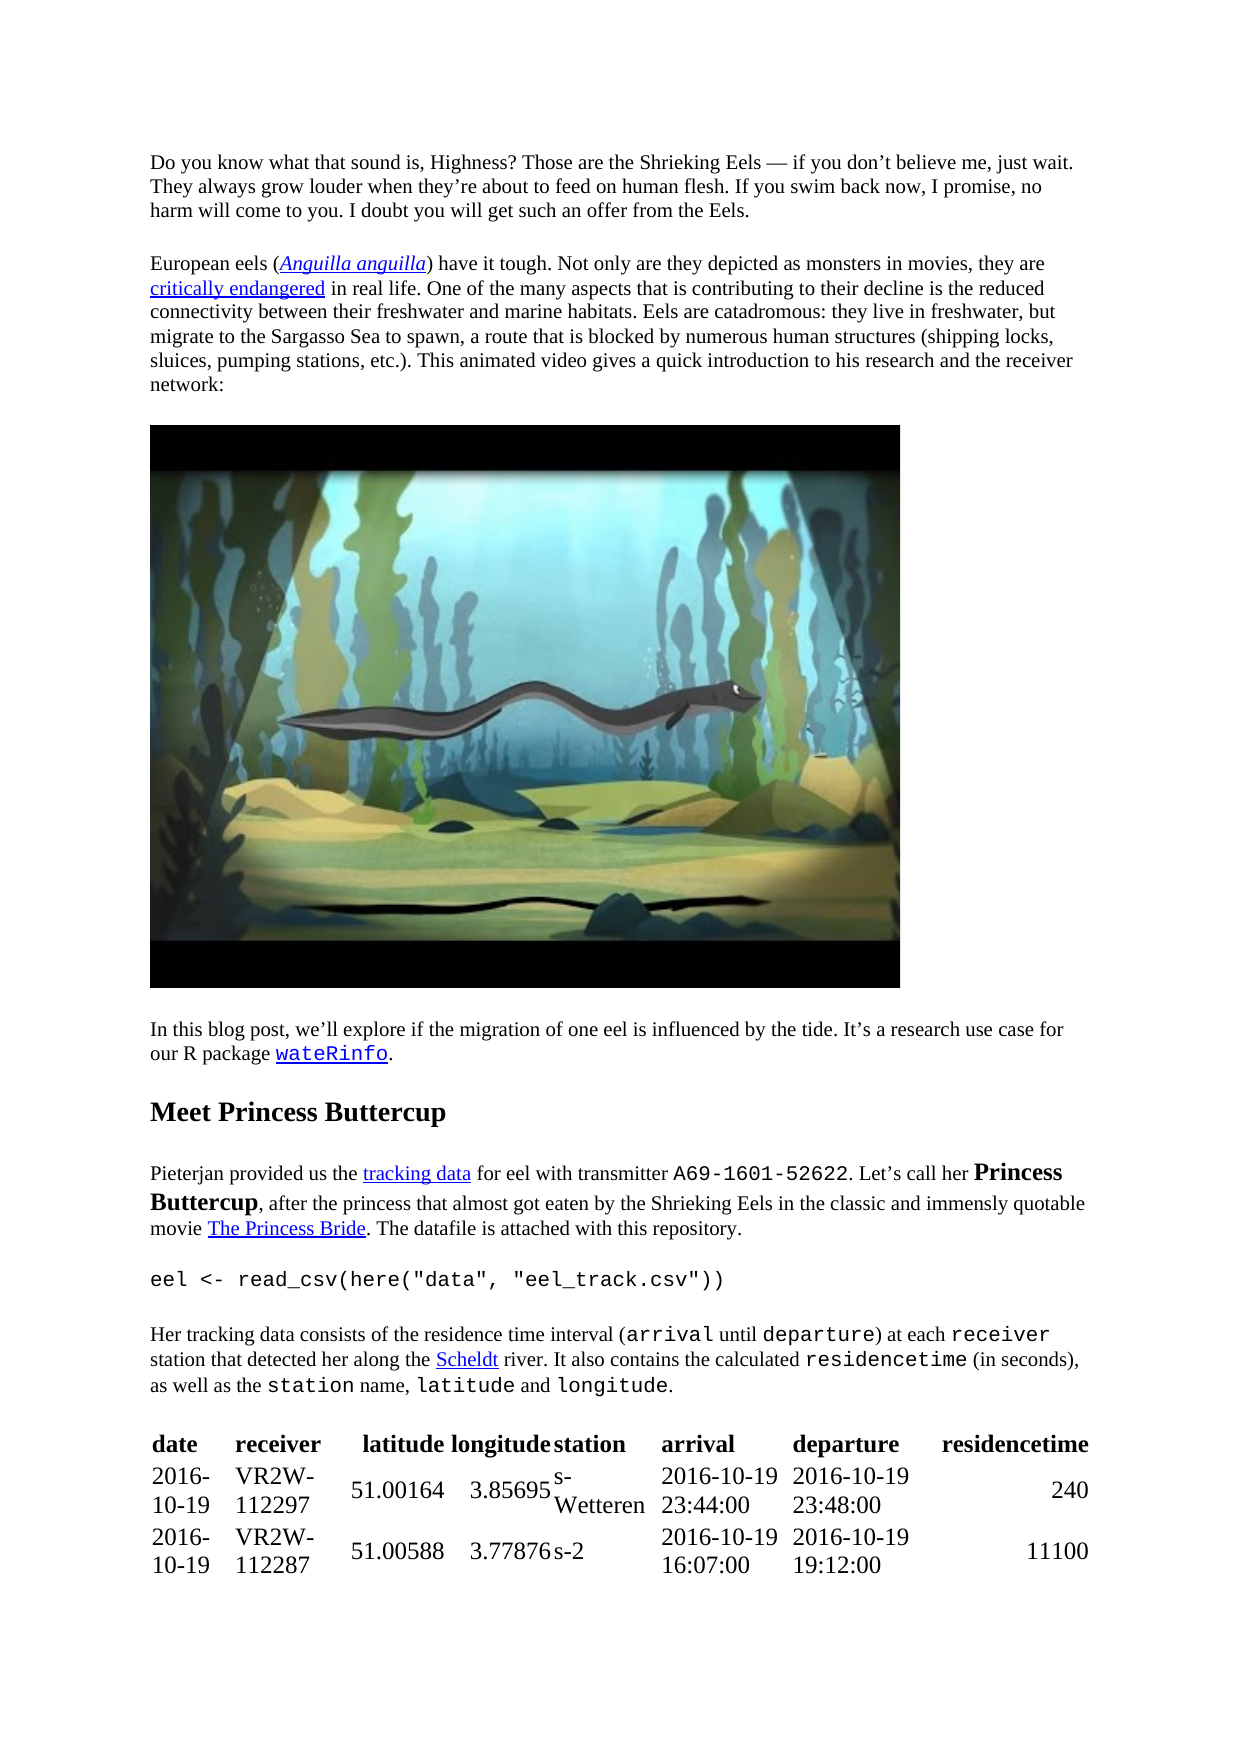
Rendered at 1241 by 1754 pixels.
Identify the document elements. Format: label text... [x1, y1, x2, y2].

table_cell 51.00588 [346, 1520, 446, 1581]
text Meet Princess Buttercup [150, 1096, 1090, 1128]
table_cell 2016-10-19 19:12:00 [791, 1520, 935, 1581]
table_cell 3.77876 [446, 1520, 552, 1581]
text European eels (Anguilla anguilla) have it tough. Not only are they depicted as monsters in movies, they are critically endangered in real life. One of the many aspects that is contributing to their decline is the reduced connectivity between their freshwater and marine habitats. Eels are catadromous: they live in freshwater, but migrate to the Sargasso Sea to spawn, a route that is blocked by numerous human structures (shipping locks, sluices, pumping stations, etc.). This animated video gives a quick introduction to his research and the receiver network: [150, 251, 1090, 396]
table_cell VR2W-112287 [233, 1520, 346, 1581]
table_cell 2016-10-19 [150, 1460, 233, 1520]
text Do you know what that sound is, Highness? Those are the Shrieking Eels — if you don’t believe me, just wait. They always grow louder when they’re about to feed on human flesh. If you swim back now, I promise, no harm will come to you. I doubt you will get such an offer from the Eels. [150, 150, 1090, 222]
table_cell s-2 [552, 1520, 659, 1581]
table_cell 2016-10-19 16:07:00 [660, 1520, 791, 1581]
table_cell 51.00164 [346, 1460, 446, 1520]
text In this blog post, we’ll explore if the migration of one eel is influenced by the tide. It’s a research use case for our R package wateRinfo. [150, 1017, 1090, 1066]
table_header station [552, 1428, 659, 1460]
table_cell VR2W-112297 [233, 1460, 346, 1520]
table_header latitude [346, 1428, 446, 1460]
table_header departure [791, 1428, 935, 1460]
table_header date [150, 1428, 233, 1460]
table_cell 2016-10-19 23:48:00 [791, 1460, 935, 1520]
table_header receiver [233, 1428, 346, 1460]
text Her tracking data consists of the residence time interval (arrival until departure) at each receiver station that detected her along the Scheldt river. It also contains the calculated residencetime (in seconds), as well as the station name, latitude and longitude. [150, 1321, 1090, 1399]
table_cell 11100 [935, 1520, 1090, 1581]
table_cell 3.85695 [446, 1460, 552, 1520]
text Pieterjan provided us the tracking data for eel with transmitter A69-1601-52622. Let’s call her Princess Buttercup, after the princess that almost got eaten by the Shrieking Eels in the classic and immensly quotable movie The Princess Bride. The datafile is attached with this repository. [150, 1157, 1090, 1239]
table_header residencetime [935, 1428, 1090, 1460]
text eel <- read_csv(here("data", "eel_track.csv")) [150, 1269, 1090, 1292]
picture [150, 425, 901, 988]
table_header arrival [660, 1428, 791, 1460]
table_cell 2016-10-19 23:44:00 [660, 1460, 791, 1520]
table_cell 240 [935, 1460, 1090, 1520]
table_cell 2016-10-19 [150, 1520, 233, 1581]
table_header longitude [446, 1428, 552, 1460]
table_cell s-Wetteren [552, 1460, 659, 1520]
